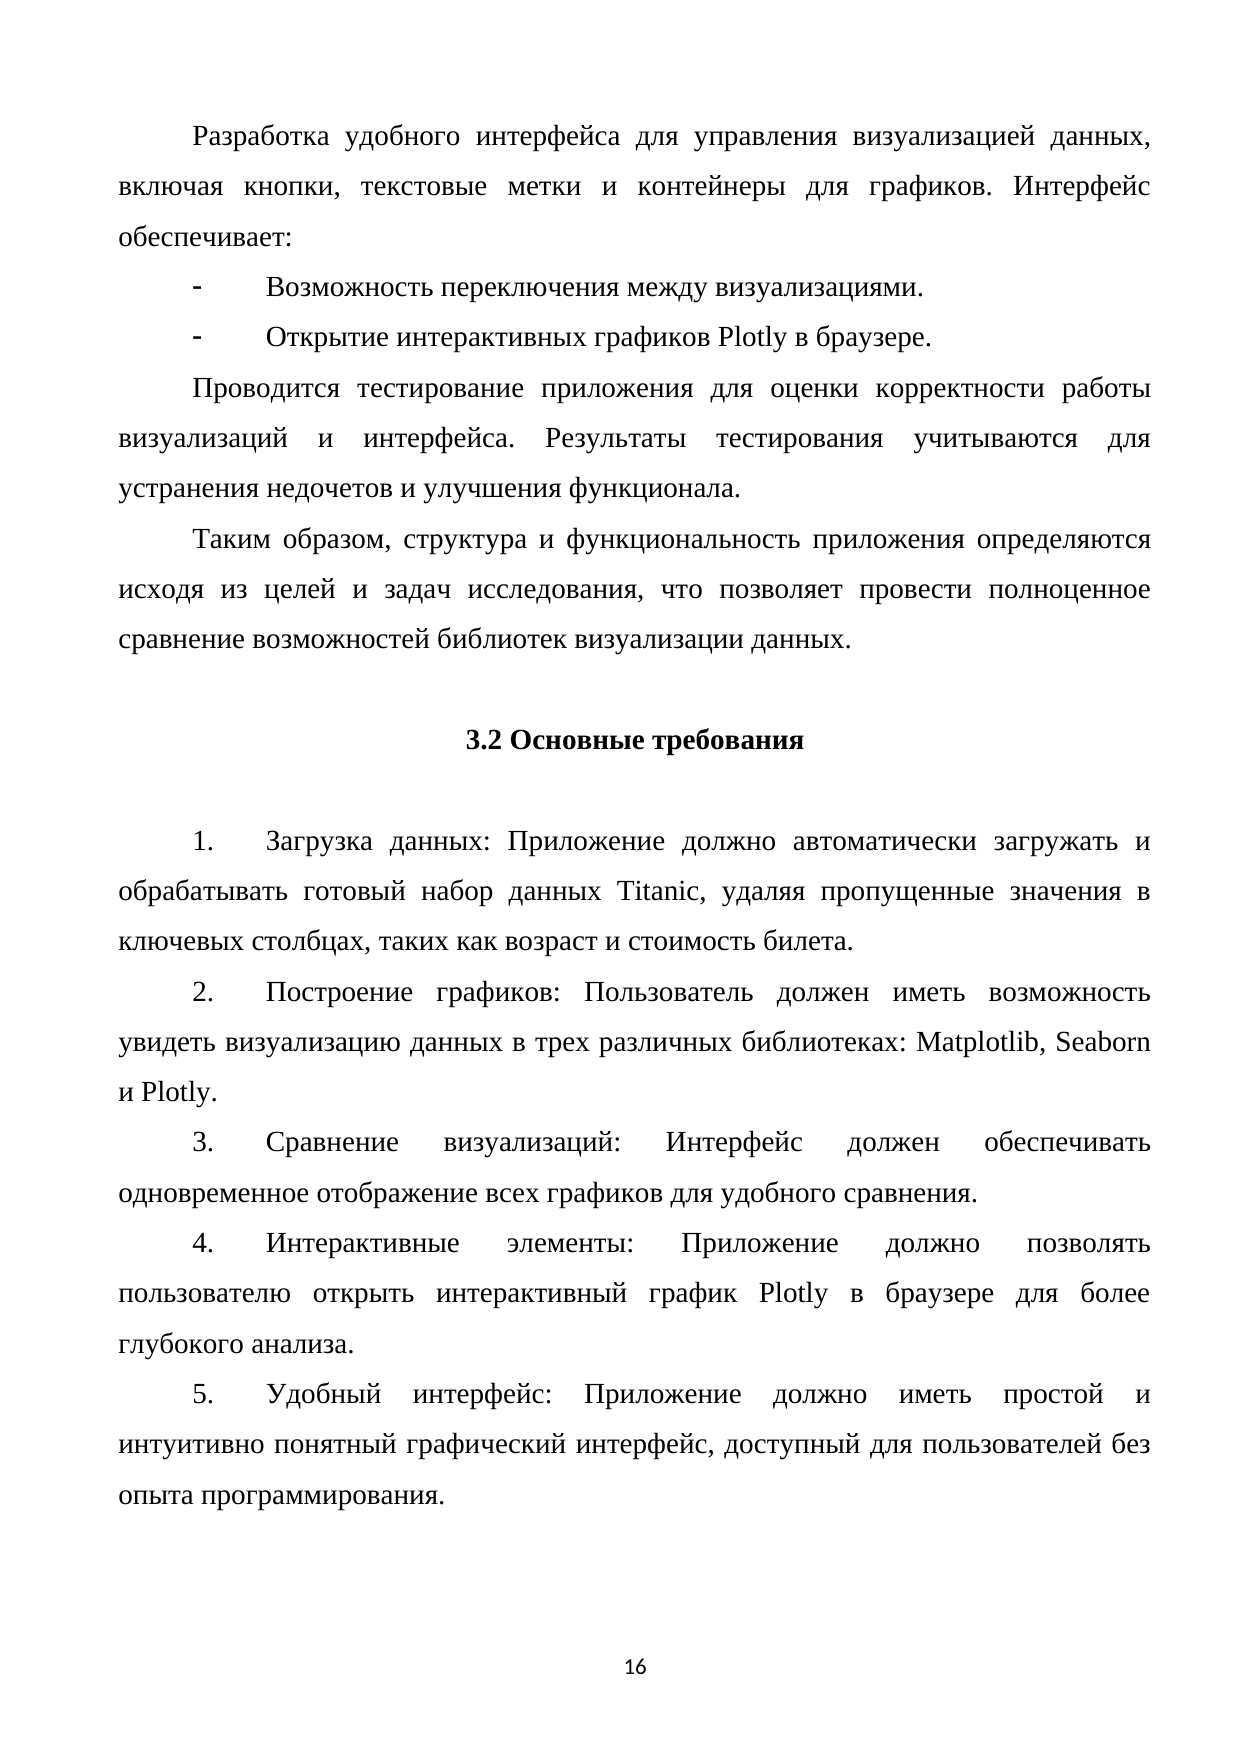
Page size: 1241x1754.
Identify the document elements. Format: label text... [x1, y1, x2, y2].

subtitle 3.2 Основные требования [118, 722, 1152, 756]
list Открытие интерактивных графиков Plotly в браузере. [118, 319, 1152, 353]
list Сравнение визуализаций: Интерфейс должен обеспечивать одновременное отображение всех графиков для удобного сравнения. [118, 1124, 1152, 1208]
list Загрузка данных: Приложение должно автоматически загружать и обрабатывать готовый набор данных Titanic, удаляя пропущенные значения в ключевых столбцах, таких как возраст и стоимость билета. [118, 823, 1152, 957]
list Удобный интерфейс: Приложение должно иметь простой и интуитивно понятный графический интерфейс, доступный для пользователей без опыта программирования. [118, 1376, 1152, 1510]
list Возможность переключения между визуализациями. [118, 269, 1152, 303]
text Таким образом, структура и функциональность приложения определяются исходя из целей и задач исследования, что позволяет провести полноценное сравнение возможностей библиотек визуализации данных. [118, 521, 1152, 655]
list Построение графиков: Пользователь должен иметь возможность увидеть визуализацию данных в трех различных библиотеках: Matplotlib, Seaborn и Plotly. [118, 974, 1152, 1108]
list Интерактивные элементы: Приложение должно позволять пользователю открыть интерактивный график Plotly в браузере для более глубокого анализа. [118, 1225, 1152, 1359]
text Разработка удобного интерфейса для управления визуализацией данных, включая кнопки, текстовые метки и контейнеры для графиков. Интерфейс обеспечивает: [118, 118, 1152, 252]
text Проводится тестирование приложения для оценки корректности работы визуализаций и интерфейса. Результаты тестирования учитываются для устранения недочетов и улучшения функционала. [118, 370, 1152, 504]
